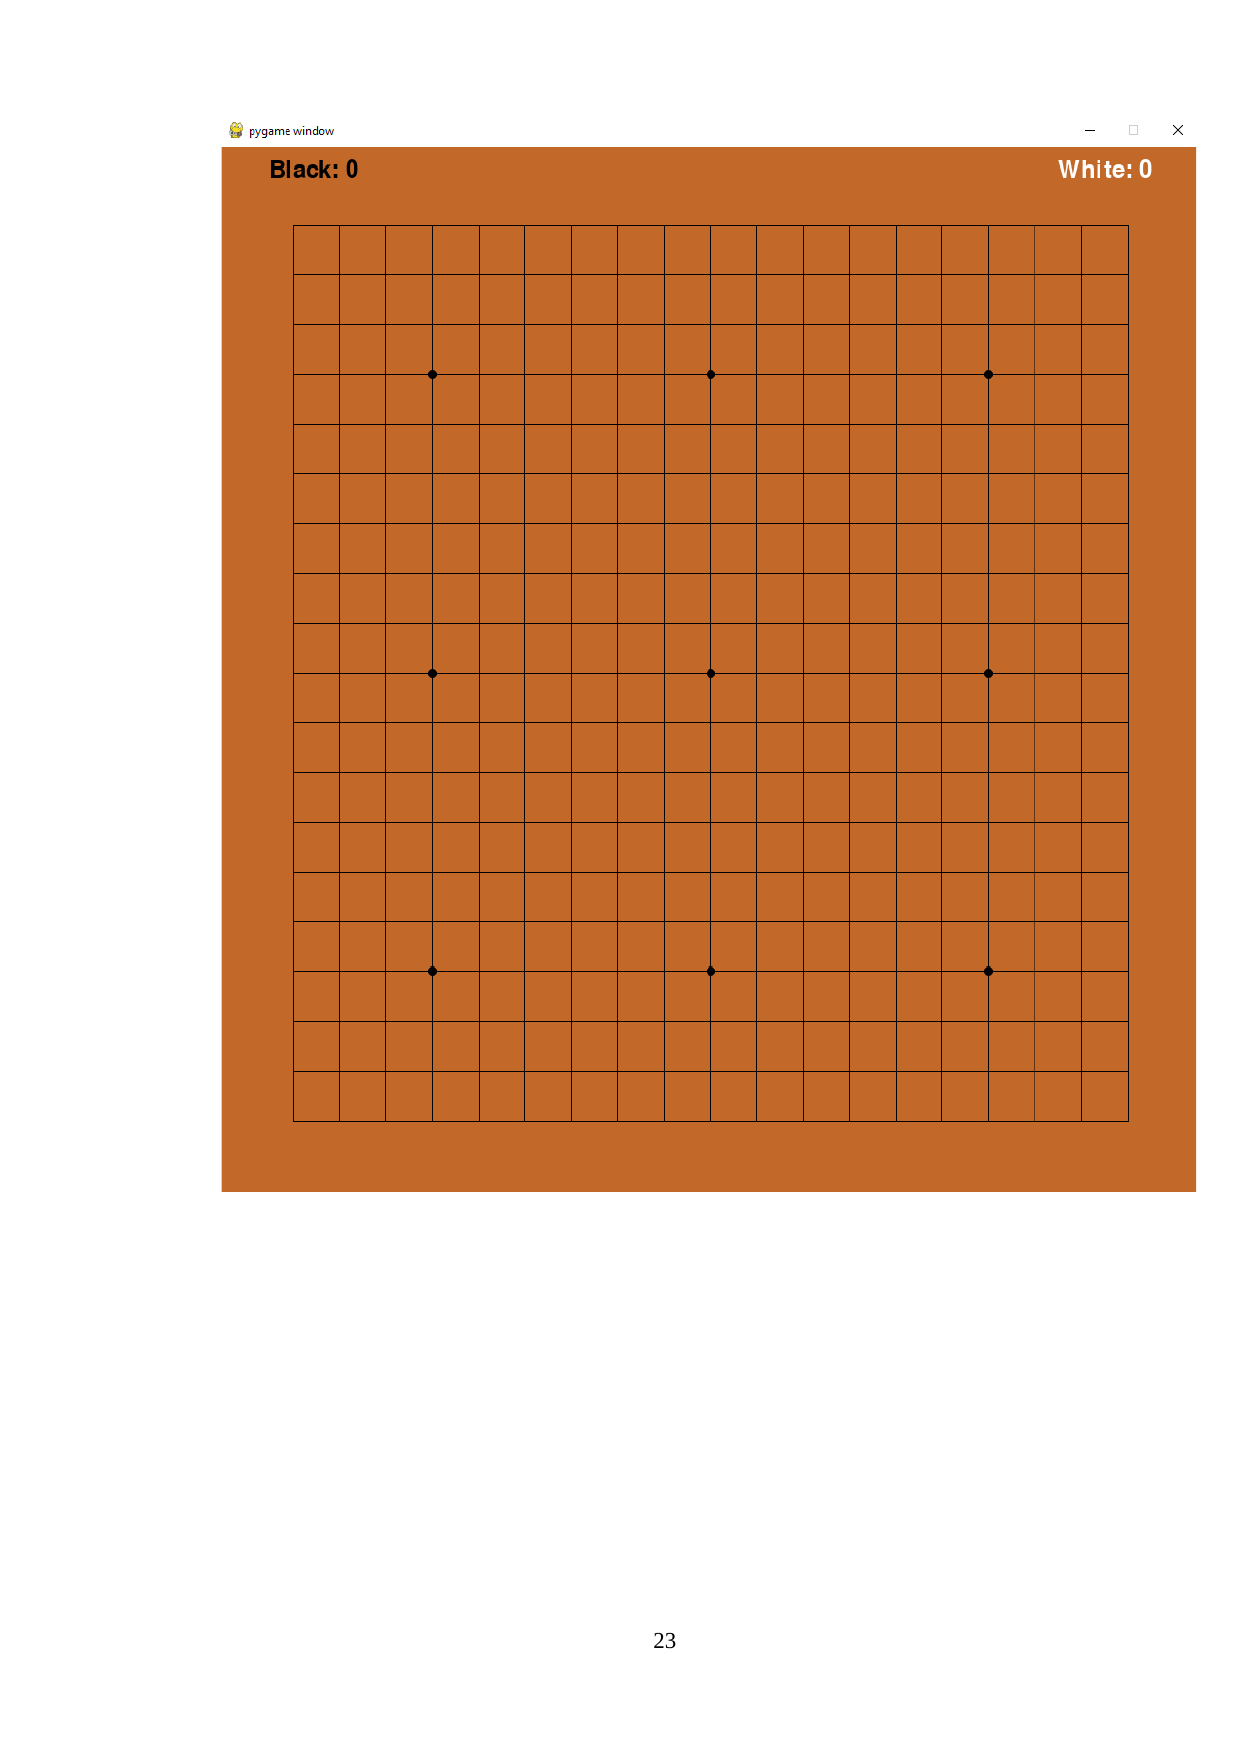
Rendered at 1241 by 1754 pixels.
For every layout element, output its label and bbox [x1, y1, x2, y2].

picture [221, 118, 1197, 1192]
